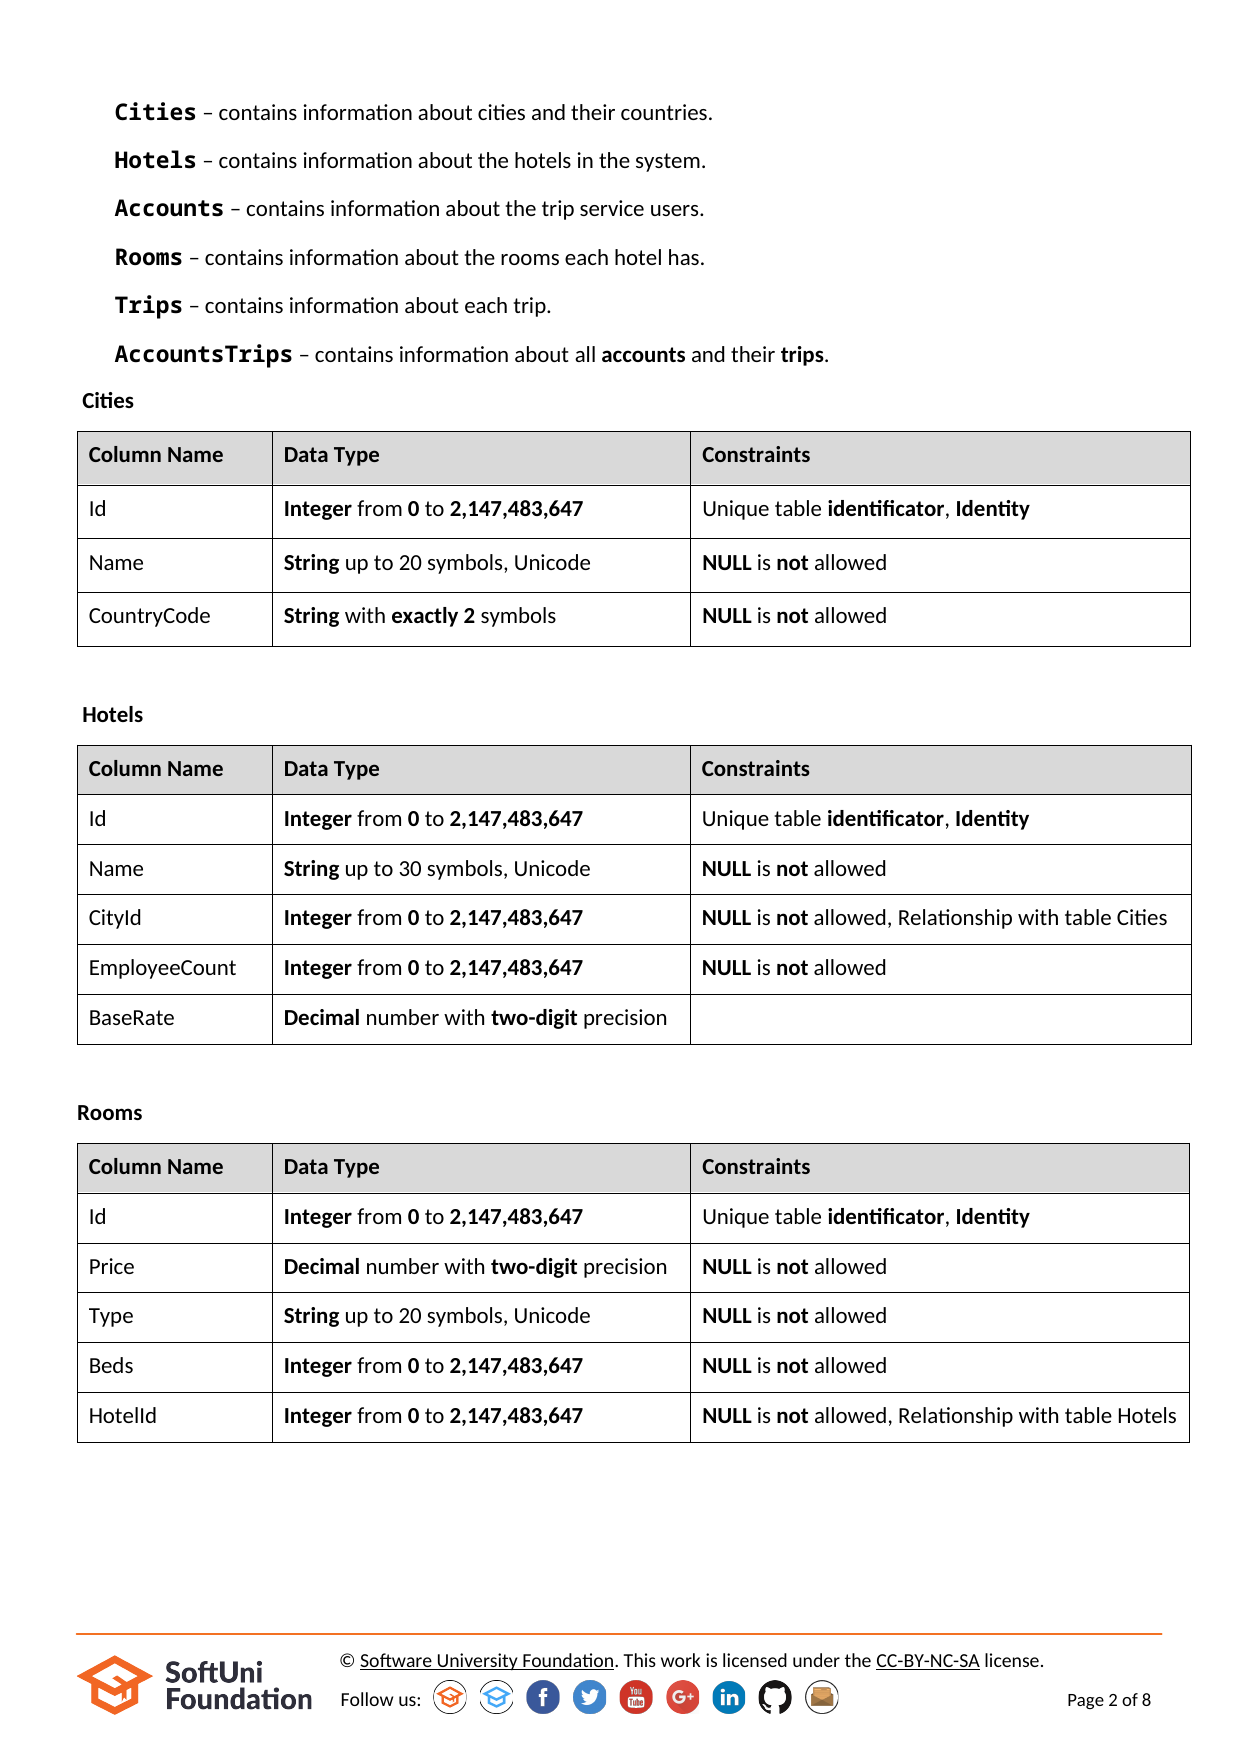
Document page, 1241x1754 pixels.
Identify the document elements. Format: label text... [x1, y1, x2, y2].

picture [666, 1680, 700, 1714]
table_cell Beds [78, 1343, 272, 1392]
table_cell EmployeeCount [78, 945, 272, 994]
table_cell Id [78, 1194, 272, 1242]
text Hotels [77, 700, 1163, 728]
text Rooms [77, 1098, 1163, 1126]
text Rooms – contains information about the rooms each hotel has. [114, 241, 1163, 272]
picture [76, 1655, 312, 1715]
table_cell Decimal number with two-digit precision [273, 1244, 690, 1292]
table_cell NULL is not allowed [691, 1244, 1189, 1292]
table_cell Name [78, 539, 272, 592]
table_cell Unique table identificator, Identity [691, 486, 1190, 538]
table_header Constraints [691, 746, 1191, 794]
table_cell Price [78, 1244, 272, 1292]
table_header Column Name [78, 1144, 272, 1192]
table_cell String up to 20 symbols, Unicode [273, 539, 690, 592]
text Trips – contains information about each trip. [114, 289, 1163, 320]
table_cell [691, 995, 1191, 1044]
table_cell NULL is not allowed [691, 845, 1191, 894]
text Cities [77, 386, 1163, 414]
table_cell BaseRate [78, 995, 272, 1044]
picture [758, 1680, 792, 1714]
picture [736, 1681, 746, 1691]
table_cell Integer from 0 to 2,147,483,647 [273, 945, 690, 994]
table_header Data Type [273, 432, 690, 484]
table_header Column Name [78, 746, 272, 794]
table_cell Integer from 0 to 2,147,483,647 [273, 1393, 690, 1442]
table_cell CityId [78, 895, 272, 944]
table_cell String with exactly 2 symbols [273, 593, 690, 646]
table_cell Unique table identificator, Identity [691, 1194, 1189, 1242]
table_cell NULL is not allowed [691, 539, 1190, 592]
table_cell HotelId [78, 1393, 272, 1442]
table_cell NULL is not allowed [691, 1343, 1189, 1392]
table_cell Unique table identificator, Identity [691, 795, 1191, 844]
table_cell NULL is not allowed [691, 945, 1191, 994]
picture [526, 1680, 560, 1714]
table_header Data Type [273, 1144, 690, 1192]
picture [727, 1695, 738, 1705]
table_cell Decimal number with two-digit precision [273, 995, 690, 1044]
table_cell Integer from 0 to 2,147,483,647 [273, 795, 690, 844]
table_cell Integer from 0 to 2,147,483,647 [273, 486, 690, 538]
picture [712, 1704, 722, 1714]
table_cell Integer from 0 to 2,147,483,647 [273, 1343, 690, 1392]
table_cell Id [78, 795, 272, 844]
table_cell NULL is not allowed, Relationship with table Cities [691, 895, 1191, 944]
picture [805, 1680, 839, 1714]
picture [433, 1680, 467, 1714]
table_cell Type [78, 1293, 272, 1342]
text AccountsTrips – contains information about all accounts and their trips. [114, 338, 1163, 369]
table_header Column Name [78, 432, 272, 484]
table_header Constraints [691, 1144, 1189, 1192]
text Hotels – contains information about the hotels in the system. [114, 144, 1163, 175]
table_cell Name [78, 845, 272, 894]
table_cell Integer from 0 to 2,147,483,647 [273, 1194, 690, 1242]
table_cell NULL is not allowed [691, 593, 1190, 646]
table_cell NULL is not allowed [691, 1293, 1189, 1342]
table_header Data Type [273, 746, 690, 794]
text Cities – contains information about cities and their countries. [114, 95, 1163, 127]
picture [736, 1704, 746, 1714]
picture [573, 1680, 607, 1714]
table_cell Id [78, 486, 272, 538]
table_cell CountryCode [78, 593, 272, 646]
table_cell NULL is not allowed, Relationship with table Hotels [691, 1393, 1189, 1442]
picture [480, 1680, 513, 1714]
picture [619, 1680, 653, 1714]
table_cell String up to 30 symbols, Unicode [273, 845, 690, 894]
picture [712, 1681, 722, 1691]
table_header Constraints [691, 432, 1190, 484]
table_cell String up to 20 symbols, Unicode [273, 1293, 690, 1342]
text Accounts – contains information about the trip service users. [114, 192, 1163, 223]
table_cell Integer from 0 to 2,147,483,647 [273, 895, 690, 944]
